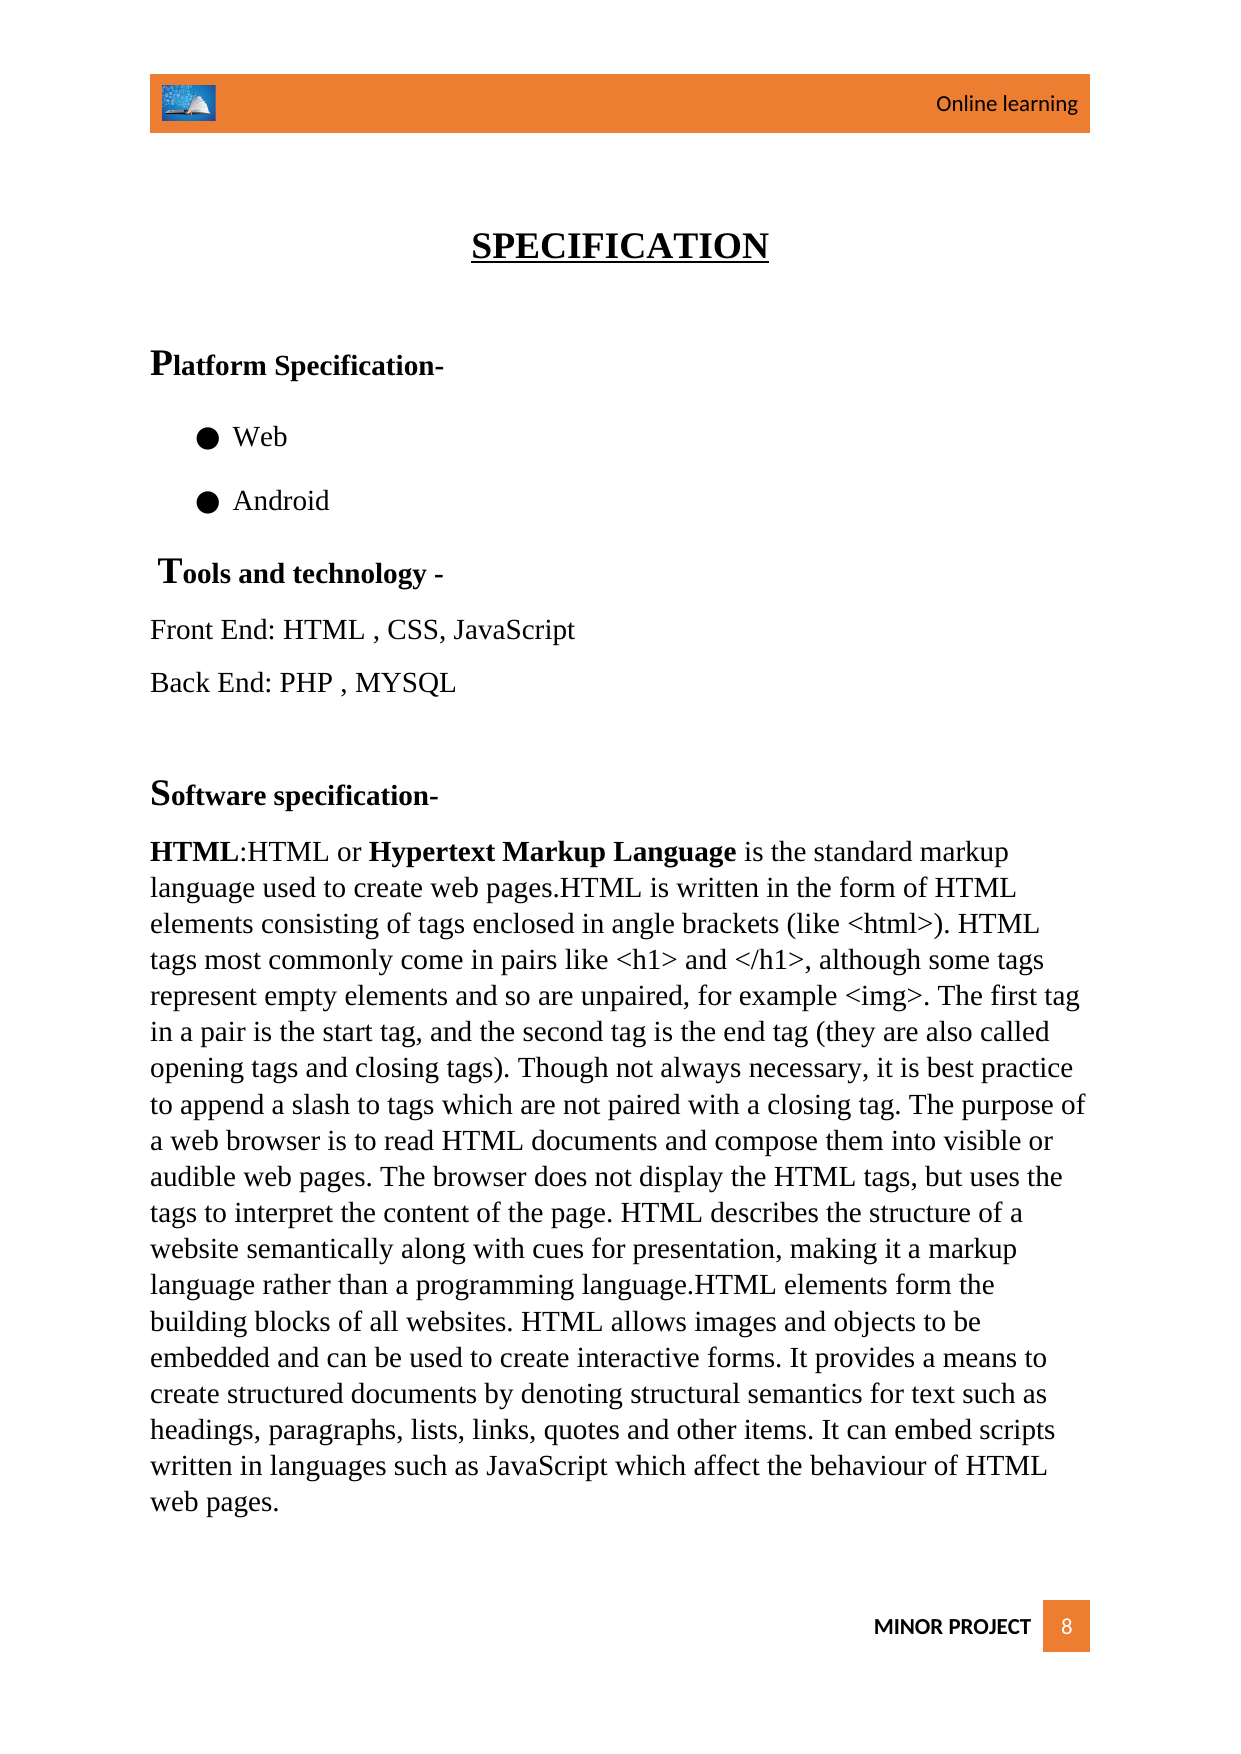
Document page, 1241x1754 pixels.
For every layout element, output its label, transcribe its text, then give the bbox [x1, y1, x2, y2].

list Android [195, 468, 1090, 527]
text Front End: HTML , CSS, JavaScript [150, 612, 1090, 646]
text HTML:HTML or Hypertext Markup Language is the standard markup language used to create web pages.HTML is written in the form of HTML elements consisting of tags enclosed in angle brackets (like <html>). HTML tags most commonly come in pairs like <h1> and </h1>, although some tags represent empty elements and so are unpaired, for example <img>. The first tag in a pair is the start tag, and the second tag is the end tag (they are also called opening tags and closing tags). Though not always necessary, it is best practice to append a slash to tags which are not paired with a closing tag. The purpose of a web browser is to read HTML documents and compose them into visible or audible web pages. The browser does not display the HTML tags, but uses the tags to interpret the content of the page. HTML describes the structure of a website semantically along with cues for presentation, making it a markup language rather than a programming language.HTML elements form the building blocks of all websites. HTML allows images and objects to be embedded and can be used to create interactive forms. It provides a means to create structured documents by denoting structural semantics for text such as headings, paragraphs, lists, links, quotes and other items. It can embed scripts written in languages such as JavaScript which affect the behaviour of HTML web pages. [150, 834, 1090, 1518]
text Tools and technology - [150, 549, 1090, 592]
picture [162, 85, 216, 121]
text Back End: PHP , MYSQL [150, 665, 1090, 698]
text Platform Specification- [150, 340, 1090, 383]
text Software specification- [150, 771, 1090, 814]
text SPECIFICATION [150, 224, 1090, 267]
list Web [195, 403, 1090, 463]
